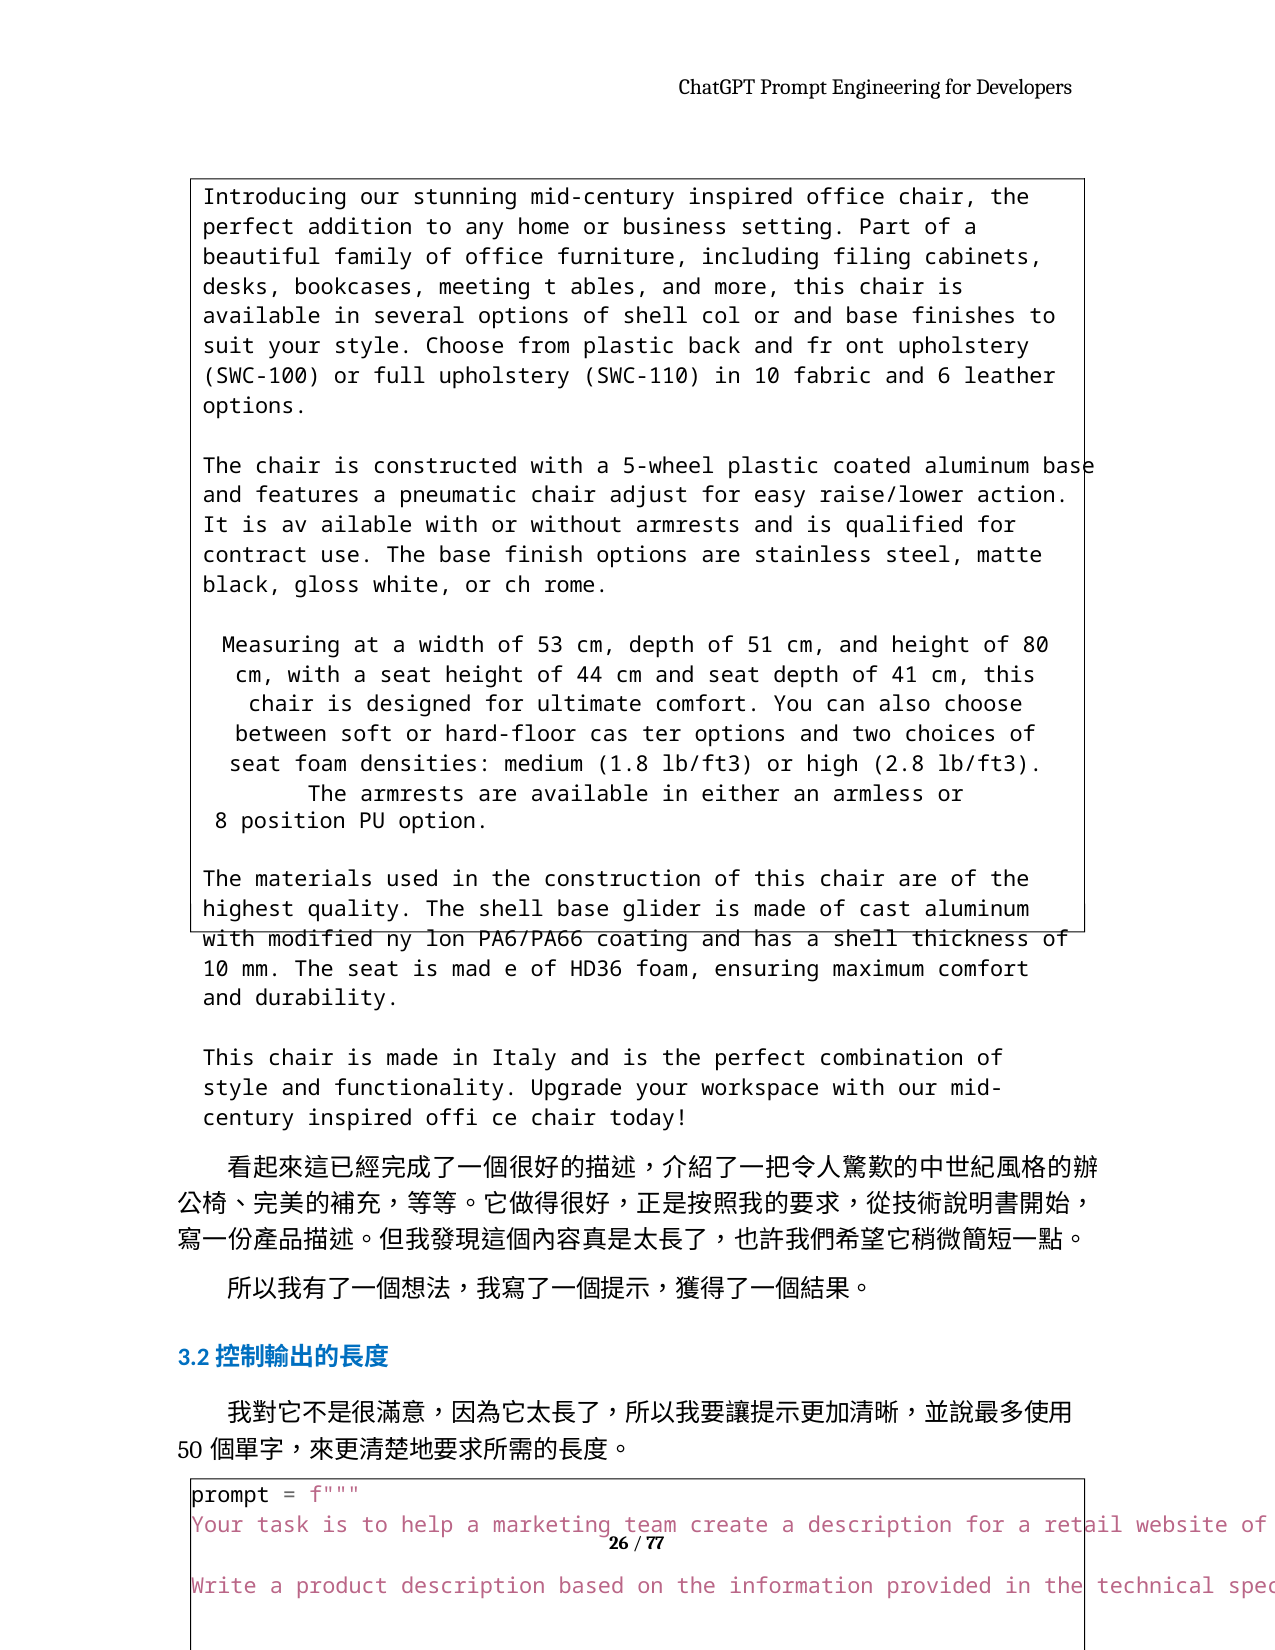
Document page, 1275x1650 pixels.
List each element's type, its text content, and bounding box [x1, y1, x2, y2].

subtitle 我對它不是很滿意，因為它太長了，所以我要讓提示更加清晰，並說最多使用 [227, 1392, 1135, 1429]
subtitle 看起來這已經完成了一個很好的描述，介紹了一把令人驚歎的中世紀風格的辦公椅、完美的補充，等等。它做得很好，正是按照我的要求，從技術說明書開始，寫一份產品描述。但我發現這個內容真是太長了，也許我們希望它稍微簡短一點。 [177, 1147, 1098, 1256]
text Introducing our stunning mid-century inspired office chair, the perfect addition to any home or business setting. Part of a beautiful family of office furniture, including filing cabinets, desks, bookcases, meeting t ables, and more, this chair is available in several options of shell col or and base finishes to suit your style. Choose from plastic back and fr ont upholstery (SWC-100) or full upholstery (SWC-110) in 10 fabric and 6 leather options. [202, 181, 1070, 419]
subtitle 所以我有了一個想法，我寫了一個提示，獲得了一個結果。 [227, 1269, 1135, 1305]
text This chair is made in Italy and is the perfect combination of style and functionality. Upgrade your workspace with our mid-century inspired offi ce chair today! [202, 1042, 1070, 1131]
subtitle 控制輸出的長度 [177, 1337, 1135, 1373]
text The materials used in the construction of this chair are of the highest quality. The shell base glider is made of cast aluminum with modified ny lon PA6/PA66 coating and has a shell thickness of 10 mm. The seat is mad e of HD36 foam, ensuring maximum comfort and durability. [202, 863, 1070, 1012]
text 8 position PU option. [214, 808, 1135, 833]
subtitle 50 個單字，來更清楚地要求所需的長度。 [177, 1429, 1135, 1465]
text Measuring at a width of 53 cm, depth of 51 cm, and height of 80 cm, with a seat height of 44 cm and seat depth of 41 cm, this chair is designed for ultimate comfort. You can also choose between soft or hard-floor cas ter options and two choices of seat foam densities: medium (1.8 lb/ft3) or high (2.8 lb/ft3). The armrests are available in either an armless or [202, 629, 1068, 808]
text The chair is constructed with a 5-wheel plastic coated aluminum base and features a pneumatic chair adjust for easy raise/lower action. It is av ailable with or without armrests and is qualified for contract use. The base finish options are stainless steel, matte black, gloss white, or ch rome. [202, 450, 1098, 599]
